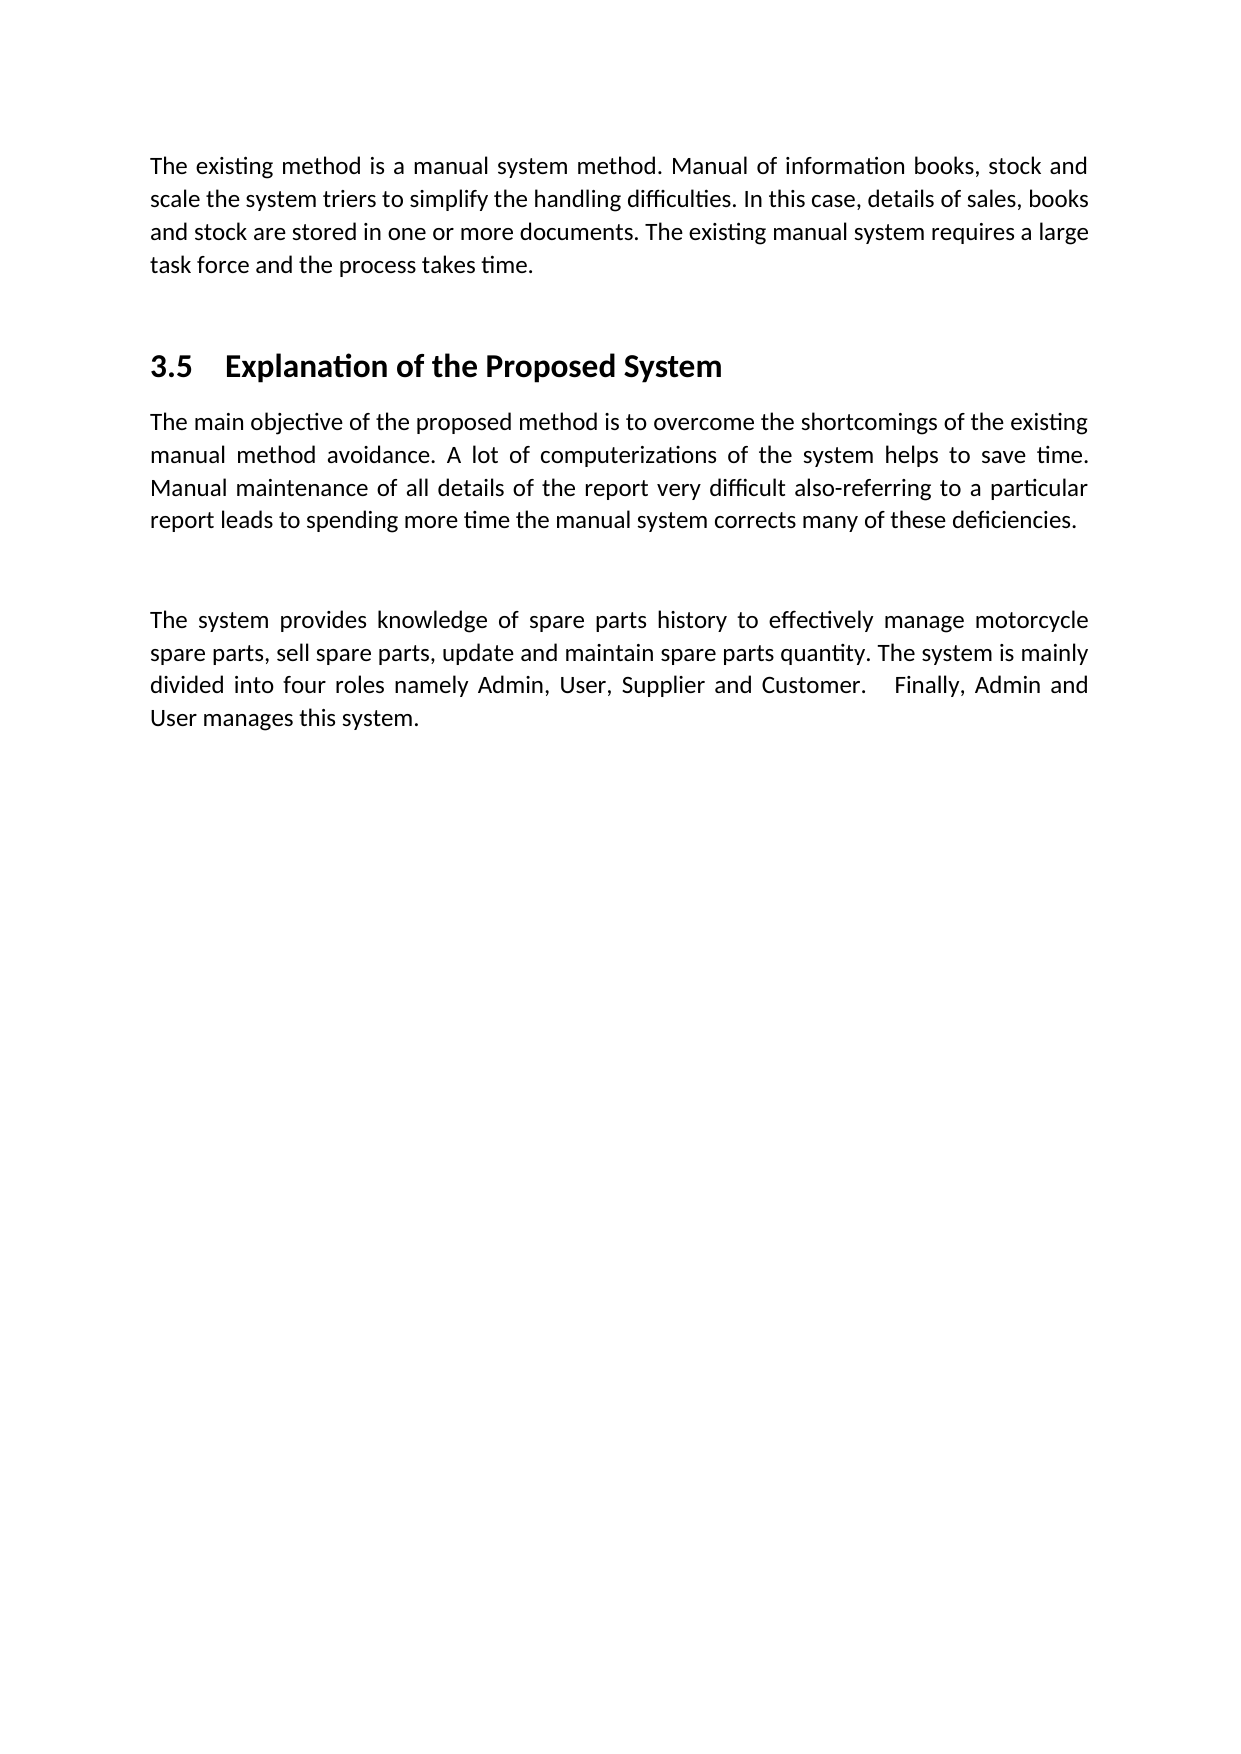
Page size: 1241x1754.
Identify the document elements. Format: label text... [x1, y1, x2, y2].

text The existing method is a manual system method. Manual of information books, stock and scale the system triers to simplify the handling difficulties. In this case, details of sales, books and stock are stored in one or more documents. The existing manual system requires a large task force and the process takes time. [150, 150, 1090, 279]
list Explanation of the Proposed System [150, 345, 1090, 386]
text The system provides knowledge of spare parts history to effectively manage motorcycle spare parts, sell spare parts, update and maintain spare parts quantity. The system is mainly divided into four roles namely Admin, User, Supplier and Customer. Finally, Admin and User manages this system. [150, 604, 1090, 733]
text The main objective of the proposed method is to overcome the shortcomings of the existing manual method avoidance. A lot of computerizations of the system helps to save time. Manual maintenance of all details of the report very difficult also-referring to a particular report leads to spending more time the manual system corrects many of these deficiencies. [150, 406, 1090, 535]
